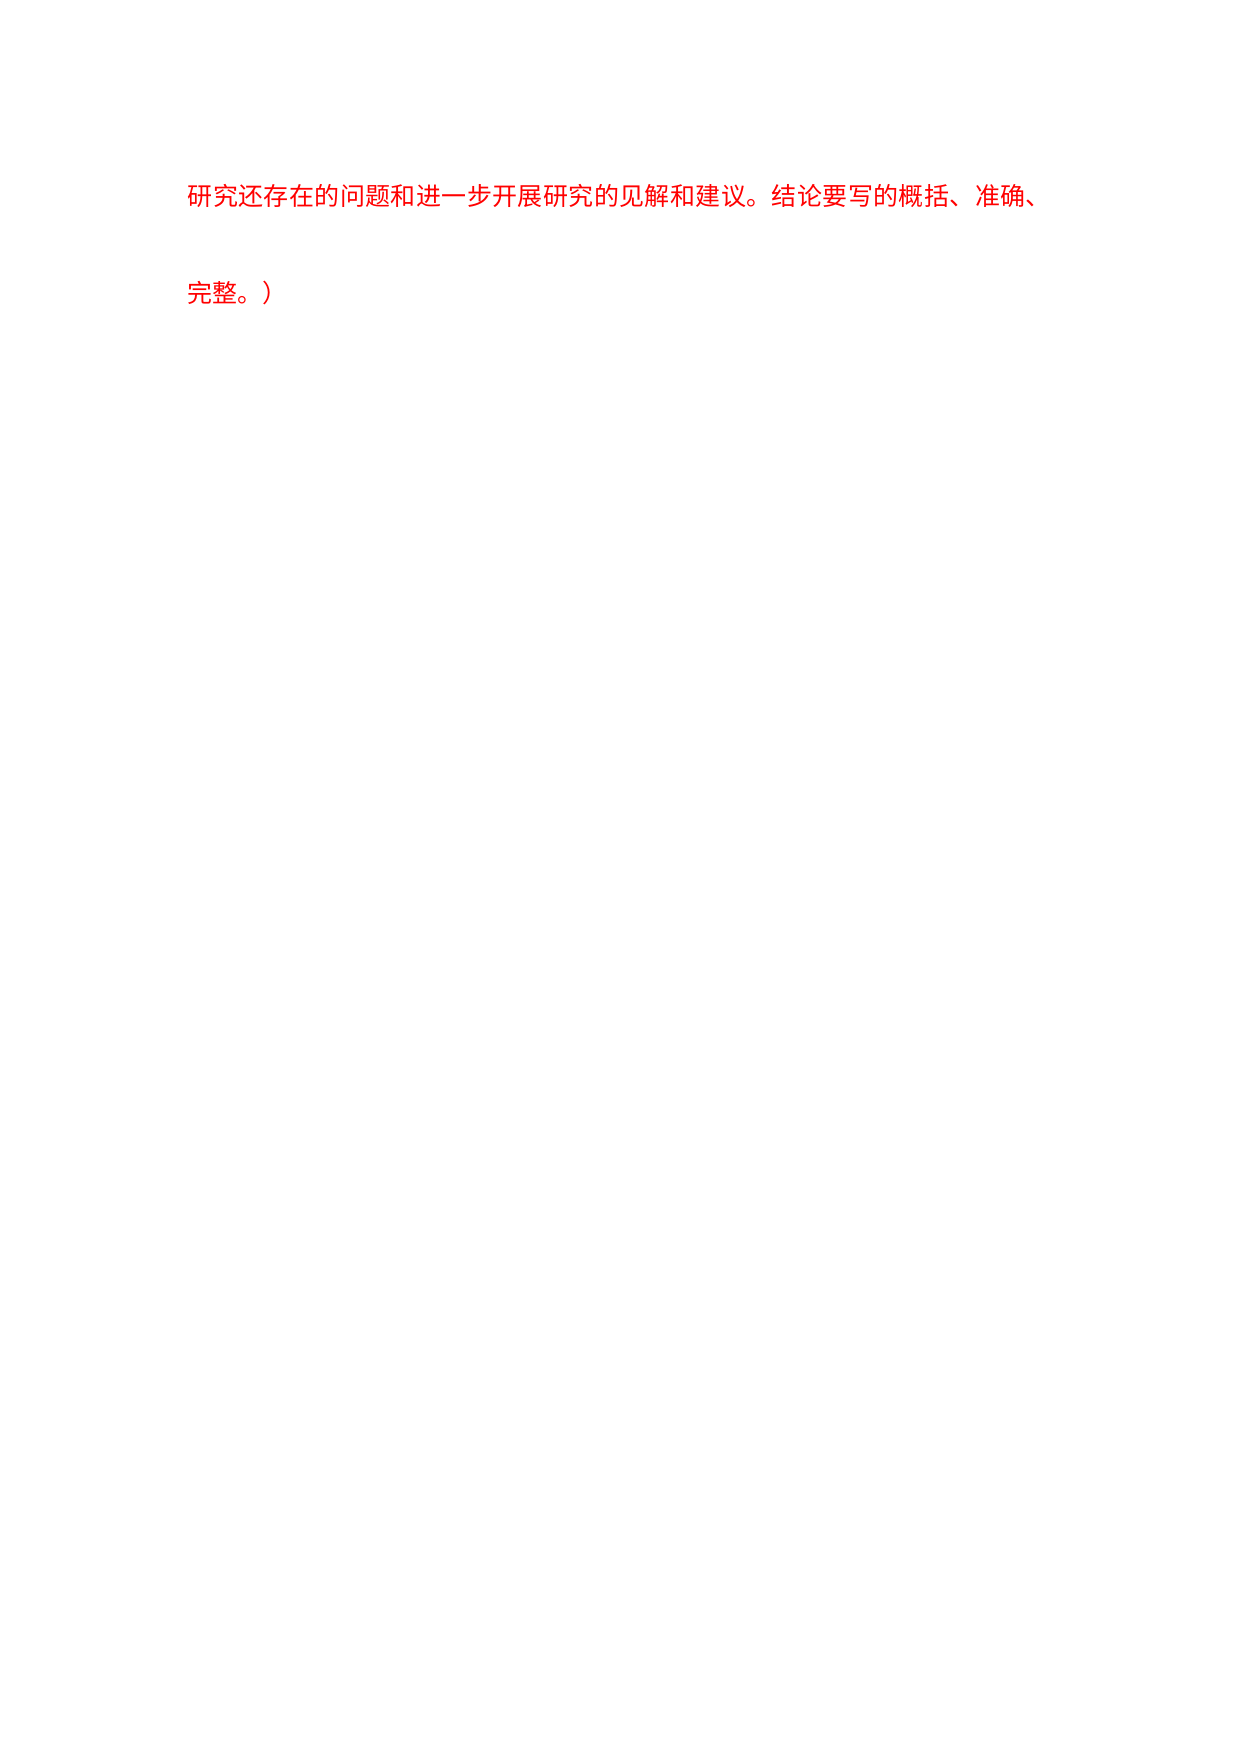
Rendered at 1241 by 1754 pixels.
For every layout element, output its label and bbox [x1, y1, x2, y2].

text [187, 162, 1053, 324]
